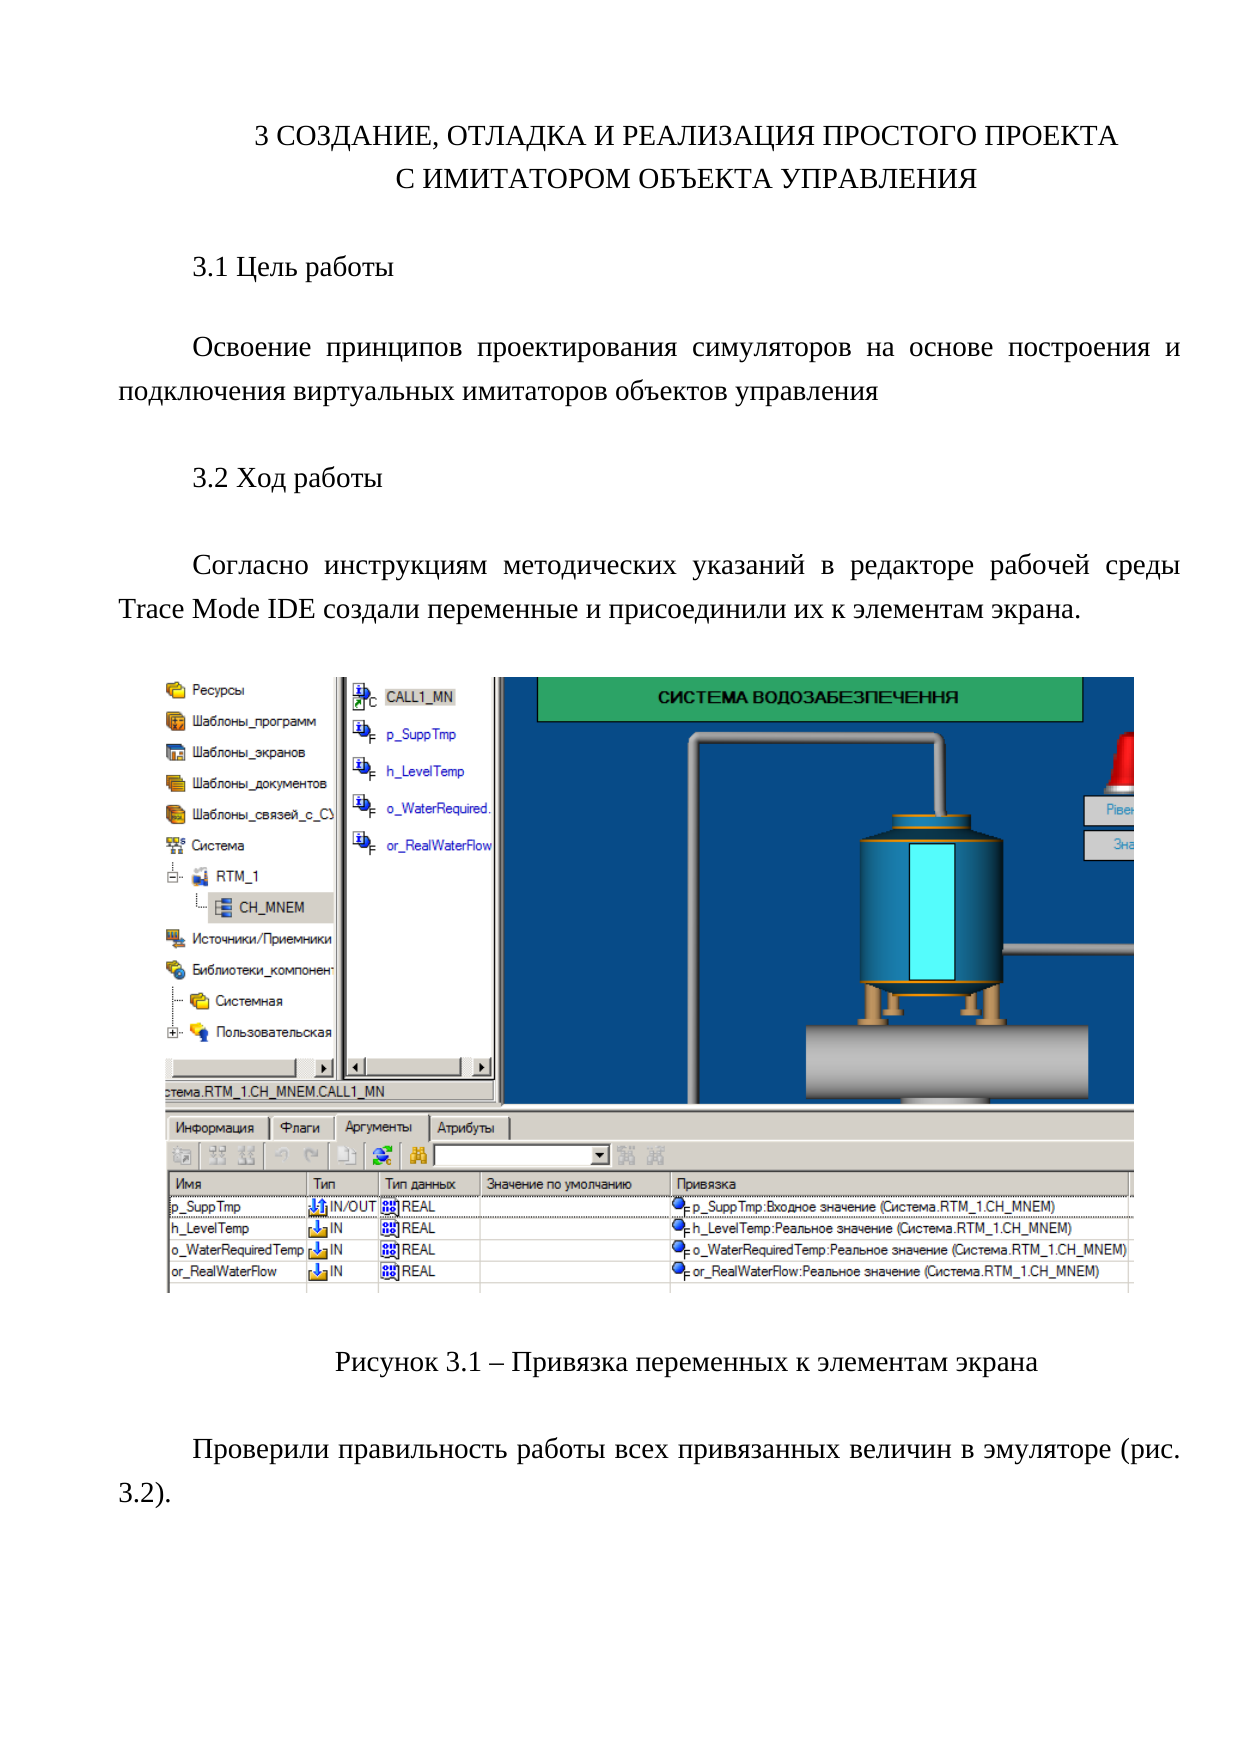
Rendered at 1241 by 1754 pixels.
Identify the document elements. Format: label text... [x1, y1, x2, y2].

text С ИМИТАТОРОМ ОБЪЕКТА УПРАВЛЕНИЯ [118, 162, 1181, 195]
text 3 СОЗДАНИЕ, ОТЛАДКА И РЕАЛИЗАЦИЯ ПРОСТОГО ПРОЕКТА [118, 118, 1181, 152]
text Освоение принципов проектирования симуляторов на основе построения и подключения виртуальных имитаторов объектов управления [118, 329, 1181, 407]
text Рисунок 3.1 – Привязка переменных к элементам экрана [118, 1344, 1181, 1378]
picture [165, 677, 1134, 1293]
text Согласно инструкциям методических указаний в редакторе рабочей среды Trace Mode IDE создали переменные и присоединили их к элементам экрана. [118, 547, 1181, 624]
text 3.1 Цель работы [118, 249, 1181, 282]
text Проверили правильность работы всех привязанных величин в эмуляторе (рис. 3.2). [118, 1432, 1181, 1509]
text 3.2 Ход работы [118, 460, 1181, 494]
